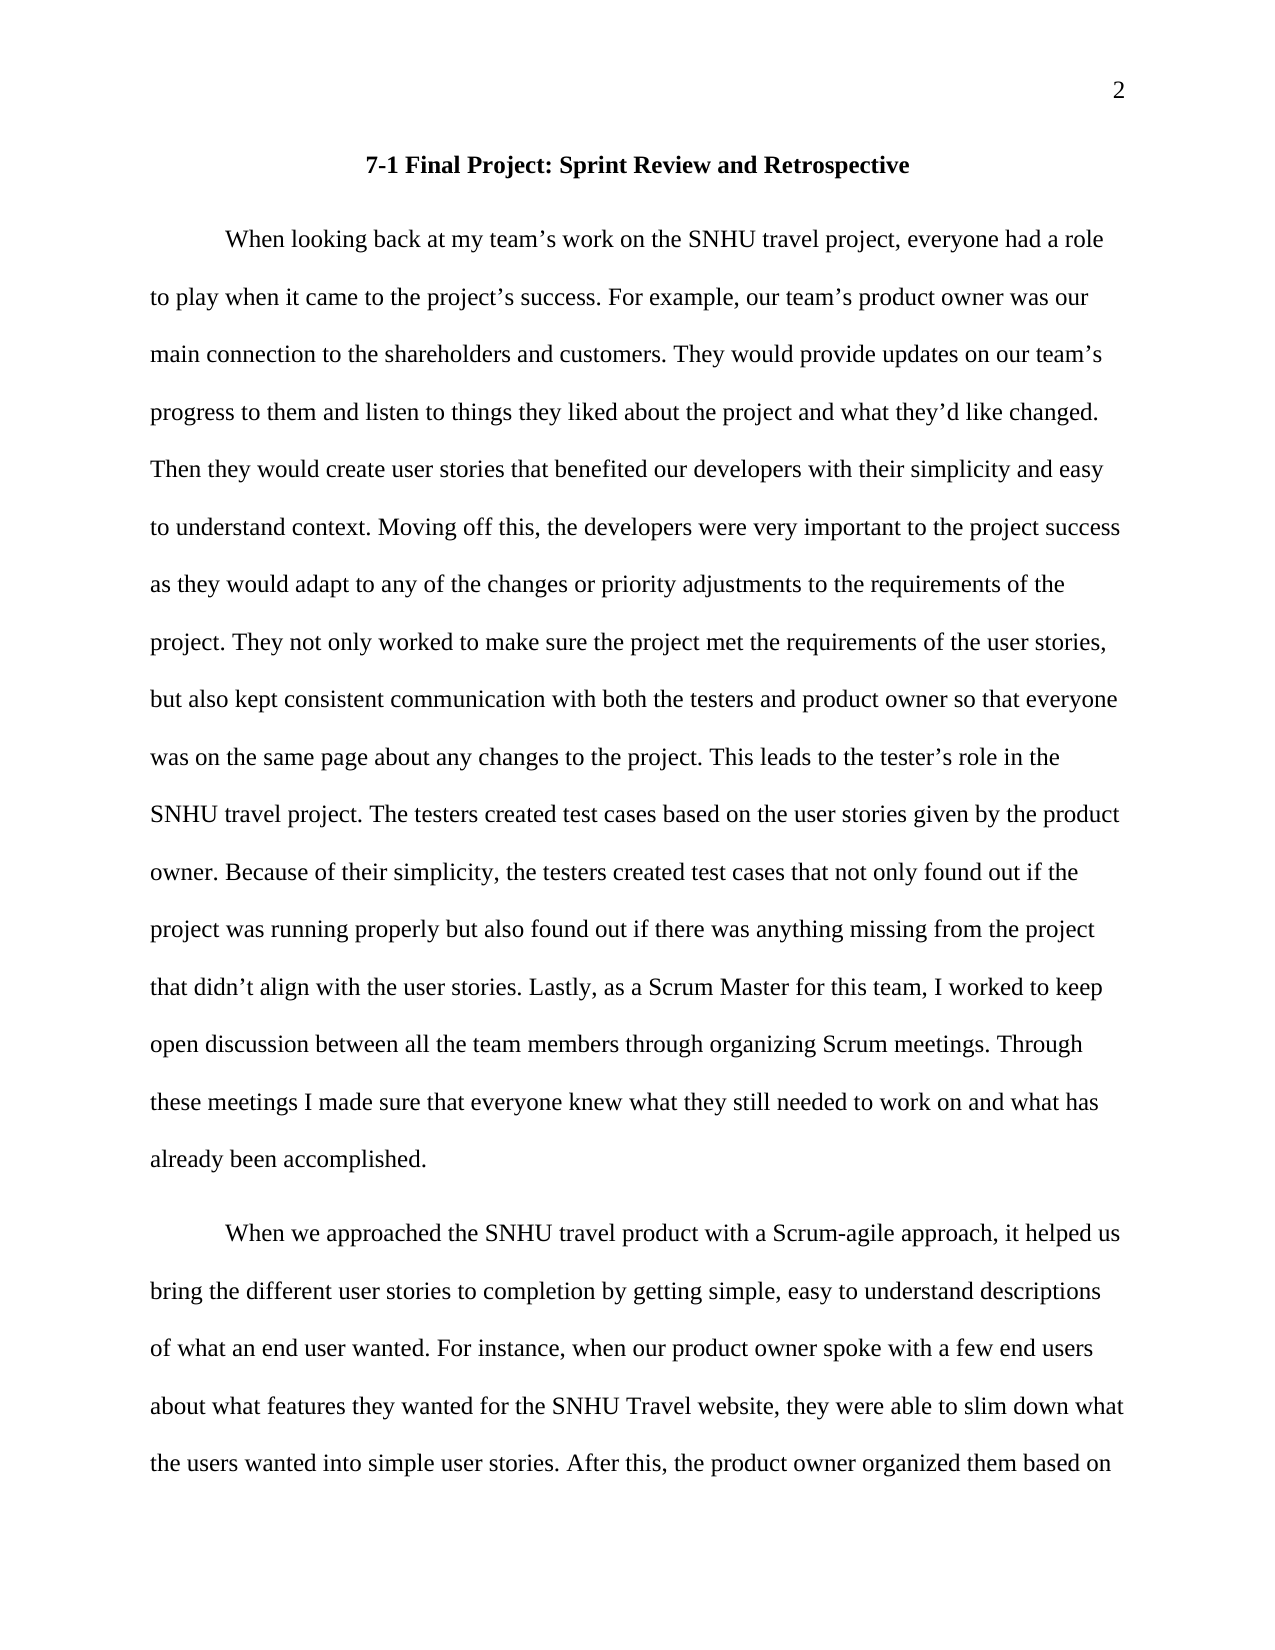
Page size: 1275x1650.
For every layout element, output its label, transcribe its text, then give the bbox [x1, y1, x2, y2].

text When looking back at my team’s work on the SNHU travel project, everyone had a role to play when it came to the project’s success. For example, our team’s product owner was our main connection to the shareholders and customers. They would provide updates on our team’s progress to them and listen to things they liked about the project and what they’d like changed. Then they would create user stories that benefited our developers with their simplicity and easy to understand context. Moving off this, the developers were very important to the project success as they would adapt to any of the changes or priority adjustments to the requirements of the project. They not only worked to make sure the project met the requirements of the user stories, but also kept consistent communication with both the testers and product owner so that everyone was on the same page about any changes to the project. This leads to the tester’s role in the SNHU travel project. The testers created test cases based on the user stories given by the product owner. Because of their simplicity, the testers created test cases that not only found out if the project was running properly but also found out if there was anything missing from the project that didn’t align with the user stories. Lastly, as a Scrum Master for this team, I worked to keep open discussion between all the team members through organizing Scrum meetings. Through these meetings I made sure that everyone knew what they still needed to work on and what has already been accomplished. [150, 224, 1125, 1173]
text 7-1 Final Project: Sprint Review and Retrospective [150, 150, 1125, 179]
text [150, 1218, 1125, 1477]
